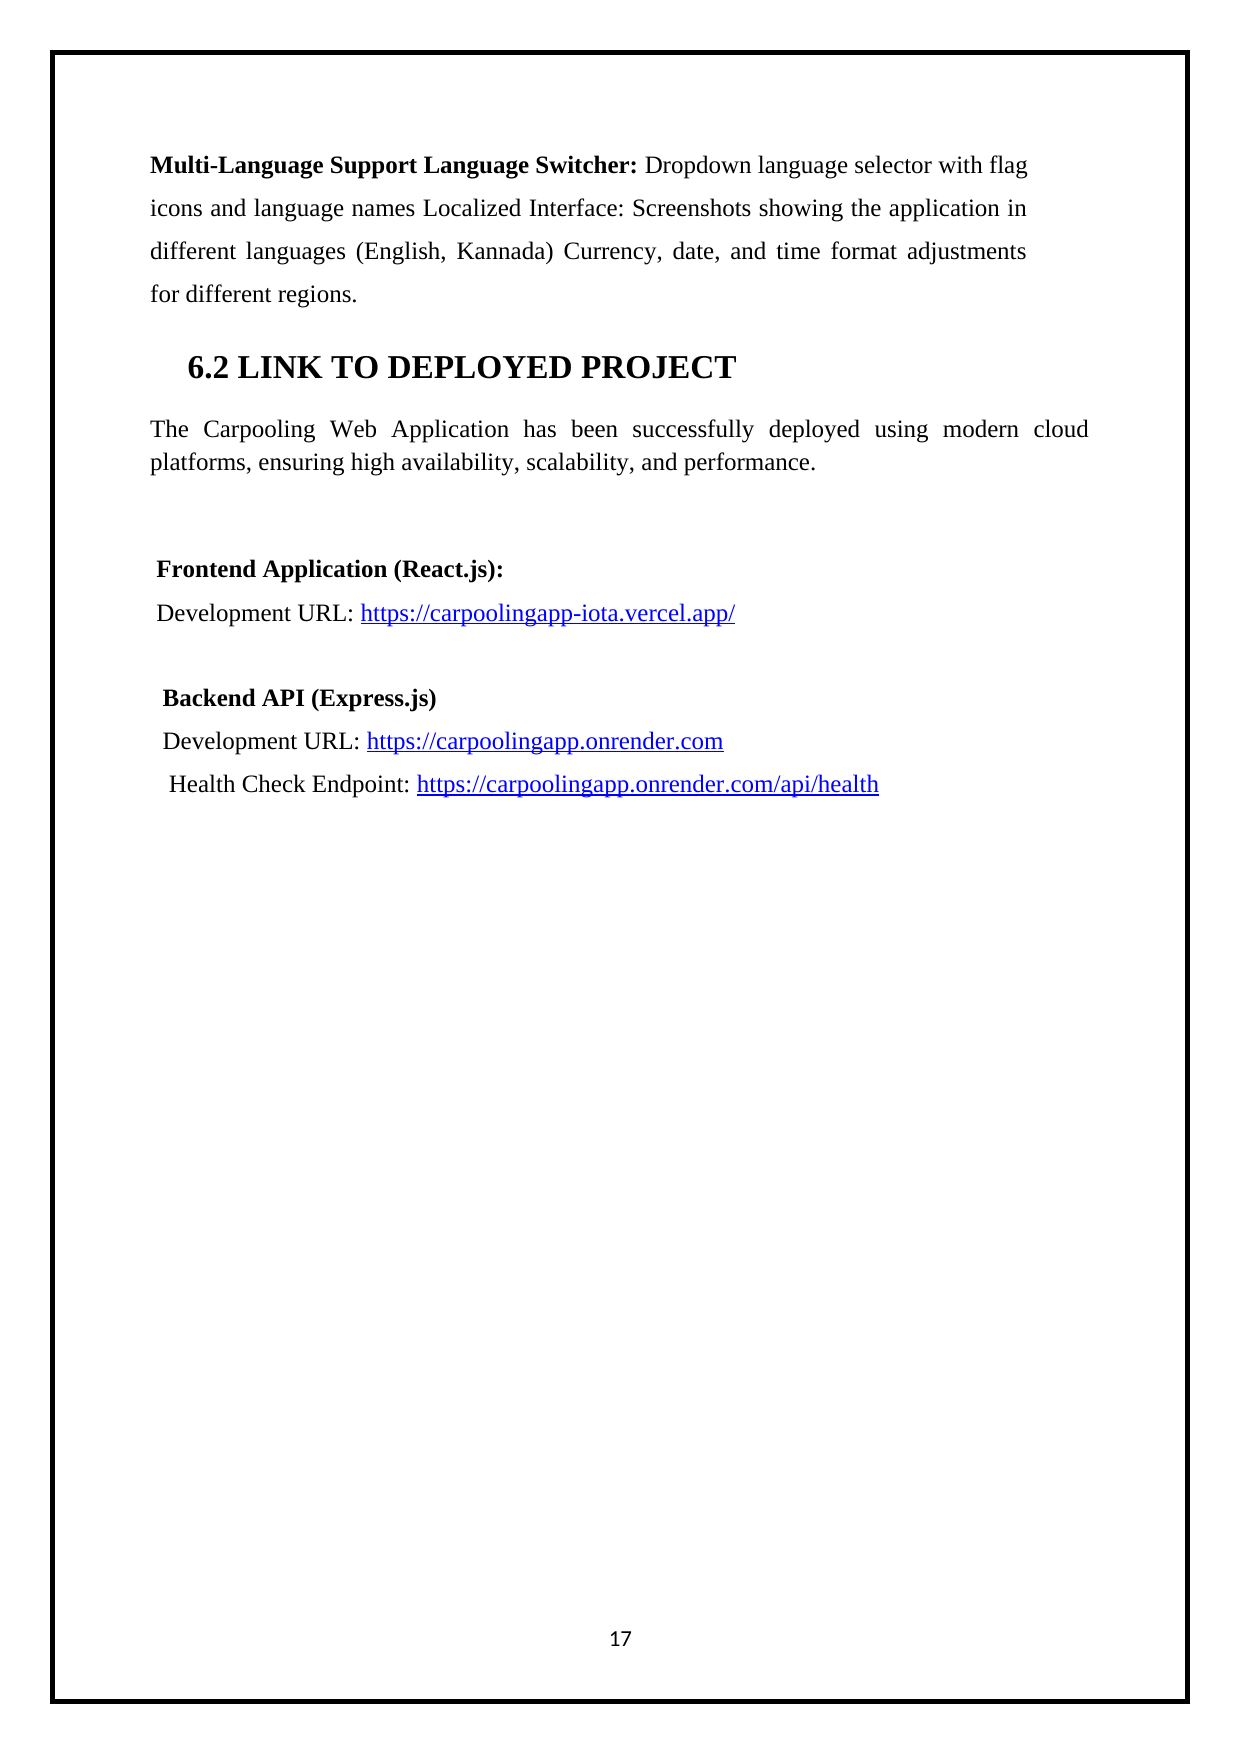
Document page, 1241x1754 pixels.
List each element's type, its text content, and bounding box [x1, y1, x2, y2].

text Multi-Language Support Language Switcher: Dropdown language selector with flag icons and language names Localized Interface: Screenshots showing the application in different languages (English, Kannada) Currency, date, and time format adjustments for different regions. [150, 150, 1028, 308]
text Frontend Application (React.js): [150, 554, 1090, 583]
text Health Check Endpoint: https://carpoolingapp.onrender.com/api/health [150, 769, 1090, 798]
text Development URL: https://carpoolingapp.onrender.com [150, 726, 1090, 755]
text Backend API (Express.js) [150, 683, 1090, 712]
text Development URL: https://carpoolingapp-iota.vercel.app/ [150, 598, 1090, 626]
text The Carpooling Web Application has been successfully deployed using modern cloud platforms, ensuring high availability, scalability, and performance. [150, 414, 1090, 476]
subtitle 6.2 LINK TO DEPLOYED PROJECT [187, 347, 1090, 386]
